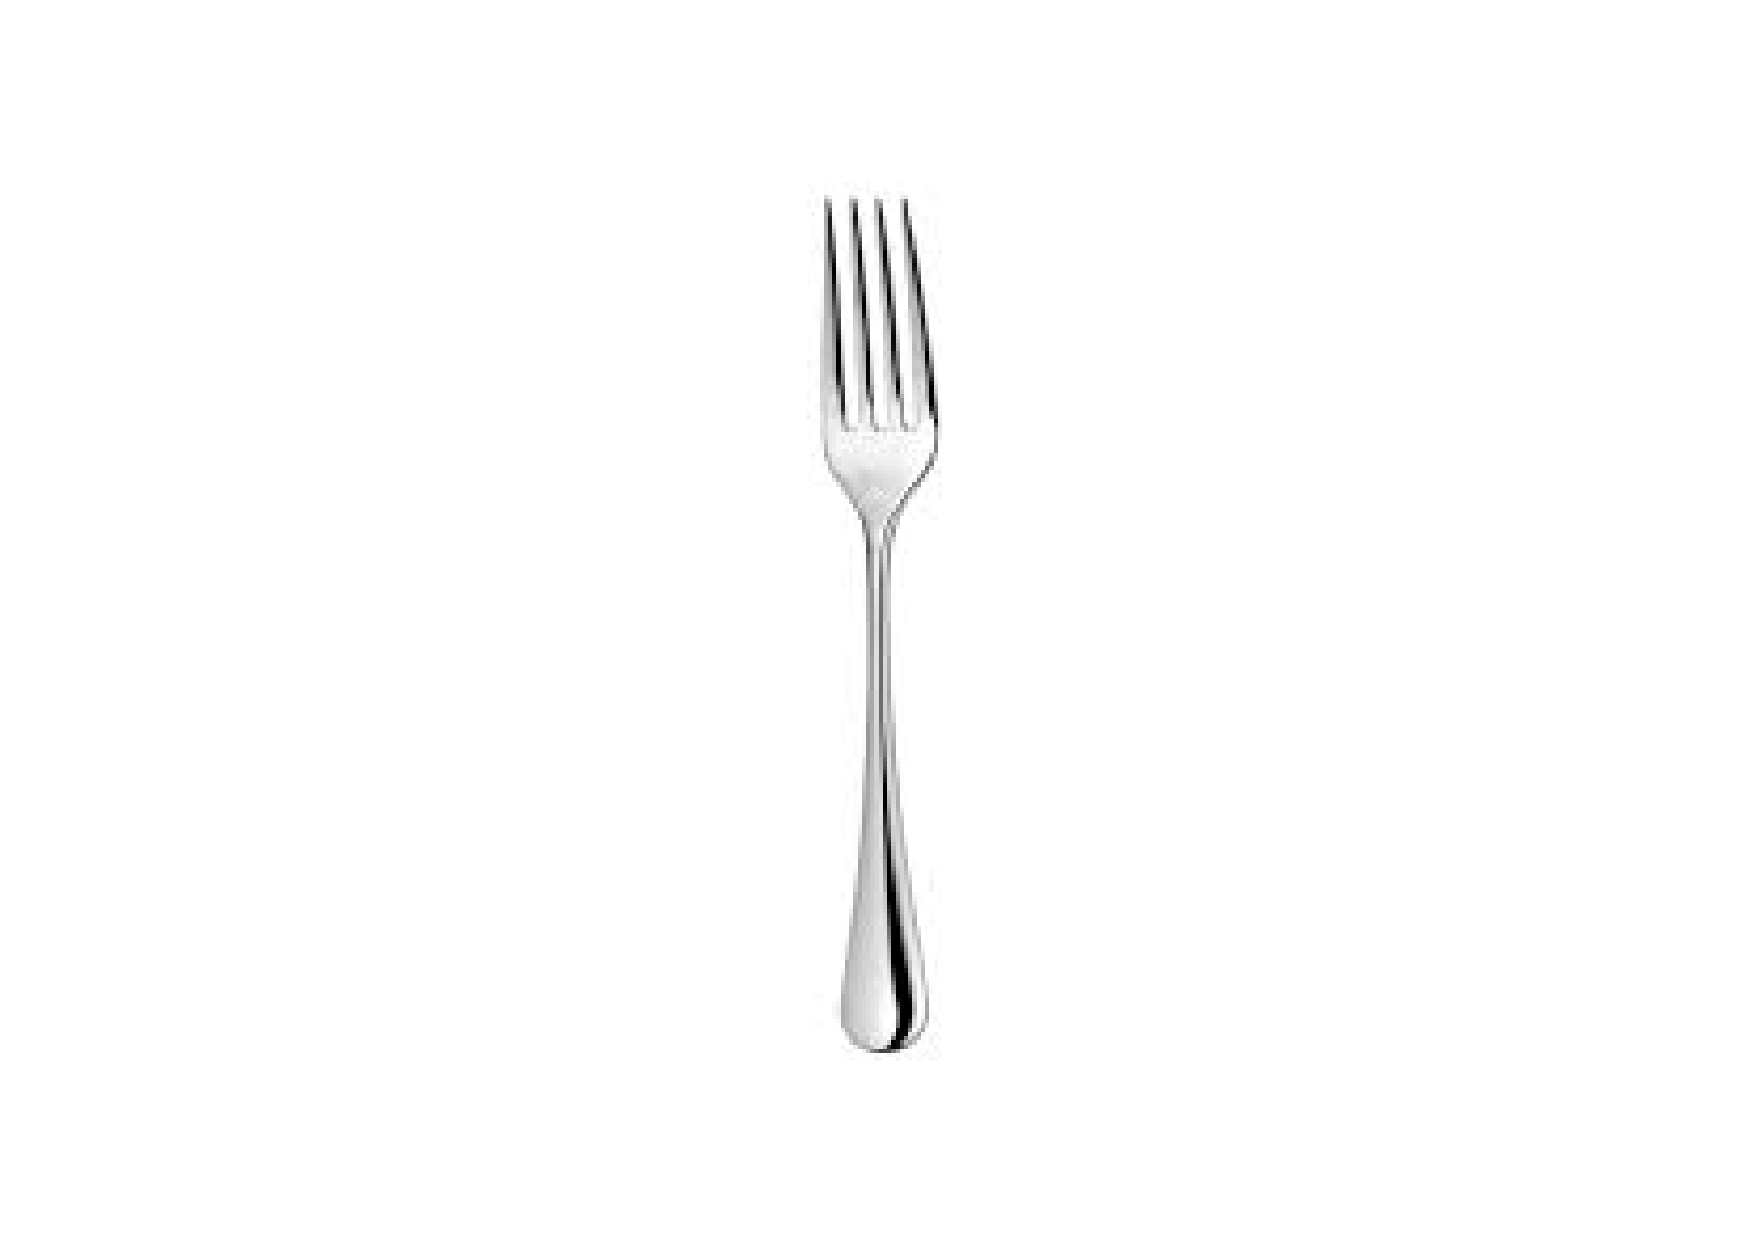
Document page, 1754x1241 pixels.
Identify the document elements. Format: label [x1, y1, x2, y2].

picture [402, 150, 1352, 1091]
